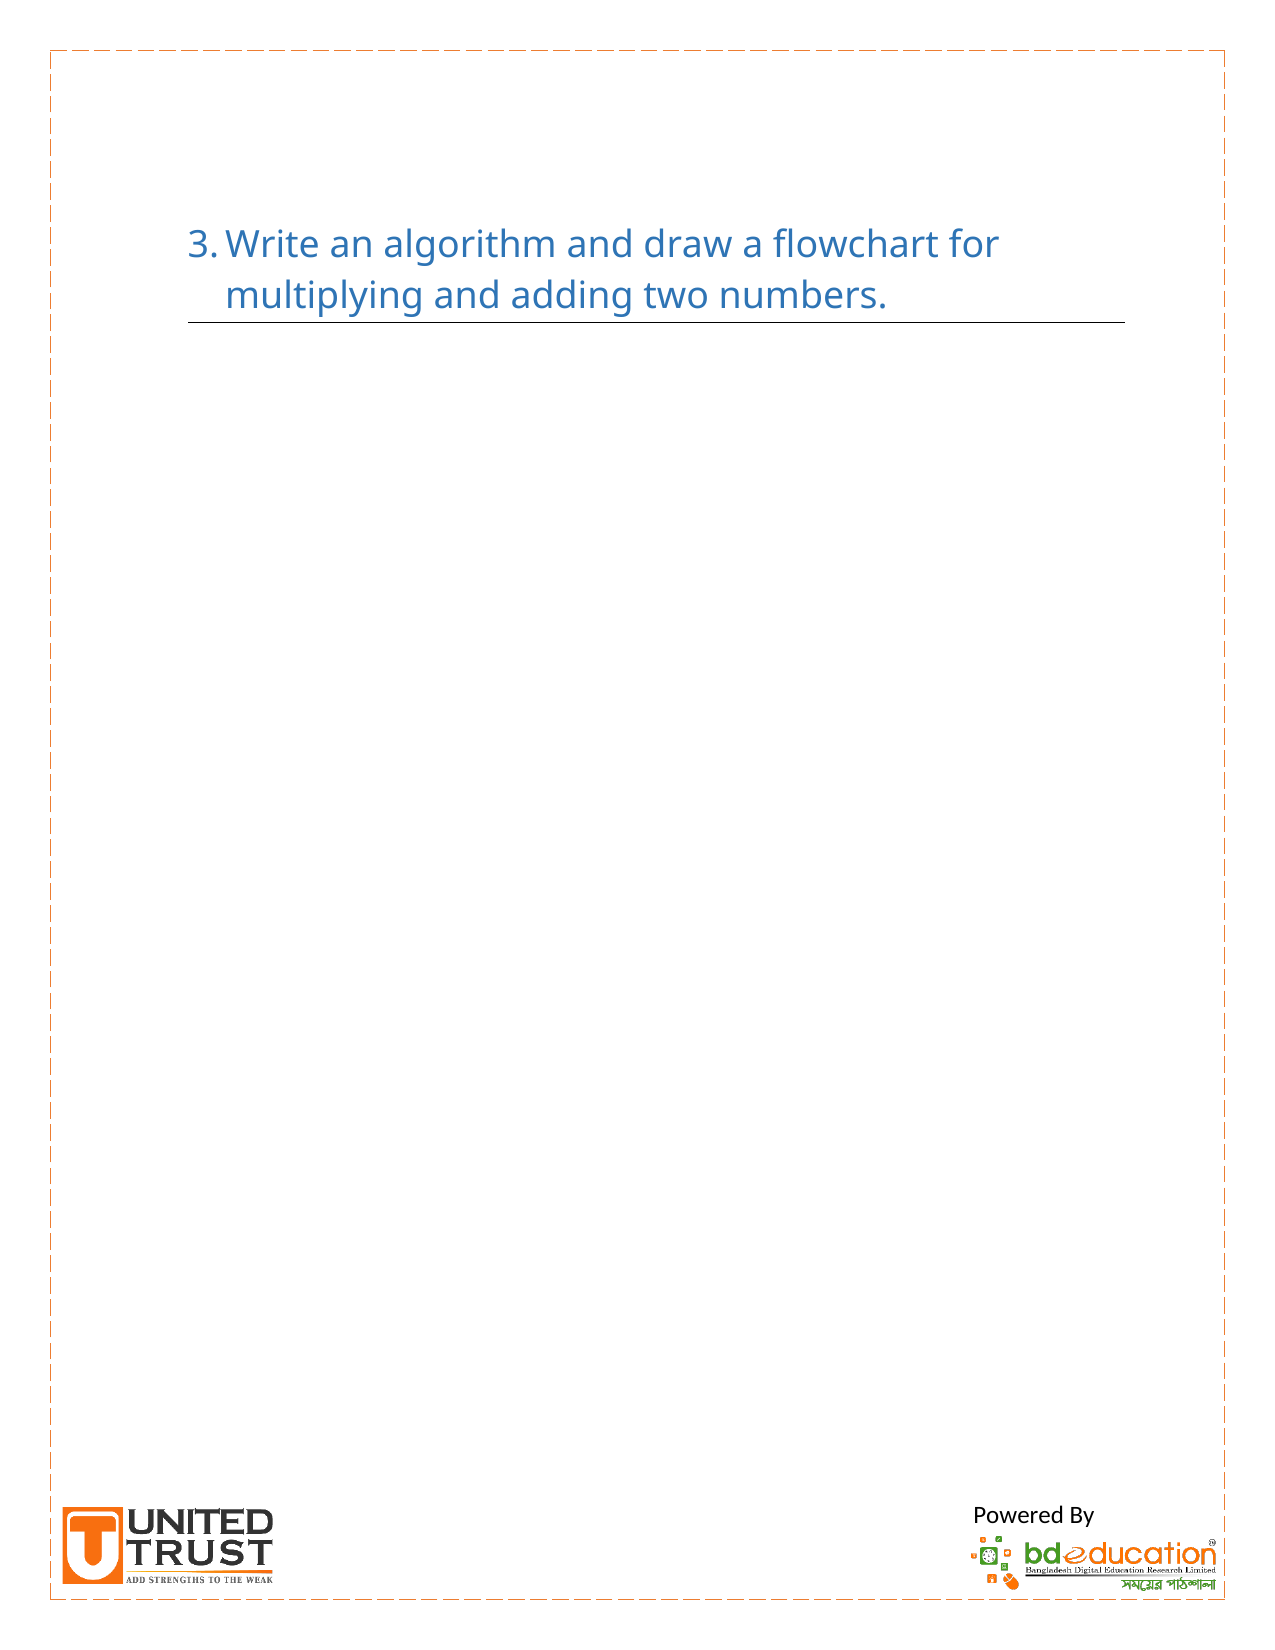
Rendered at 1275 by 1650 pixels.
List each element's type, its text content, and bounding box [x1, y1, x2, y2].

picture [971, 1536, 1216, 1591]
picture [62, 1507, 273, 1584]
list Write an algorithm and draw a flowchart for multiplying and adding two numbers. [187, 218, 1125, 323]
